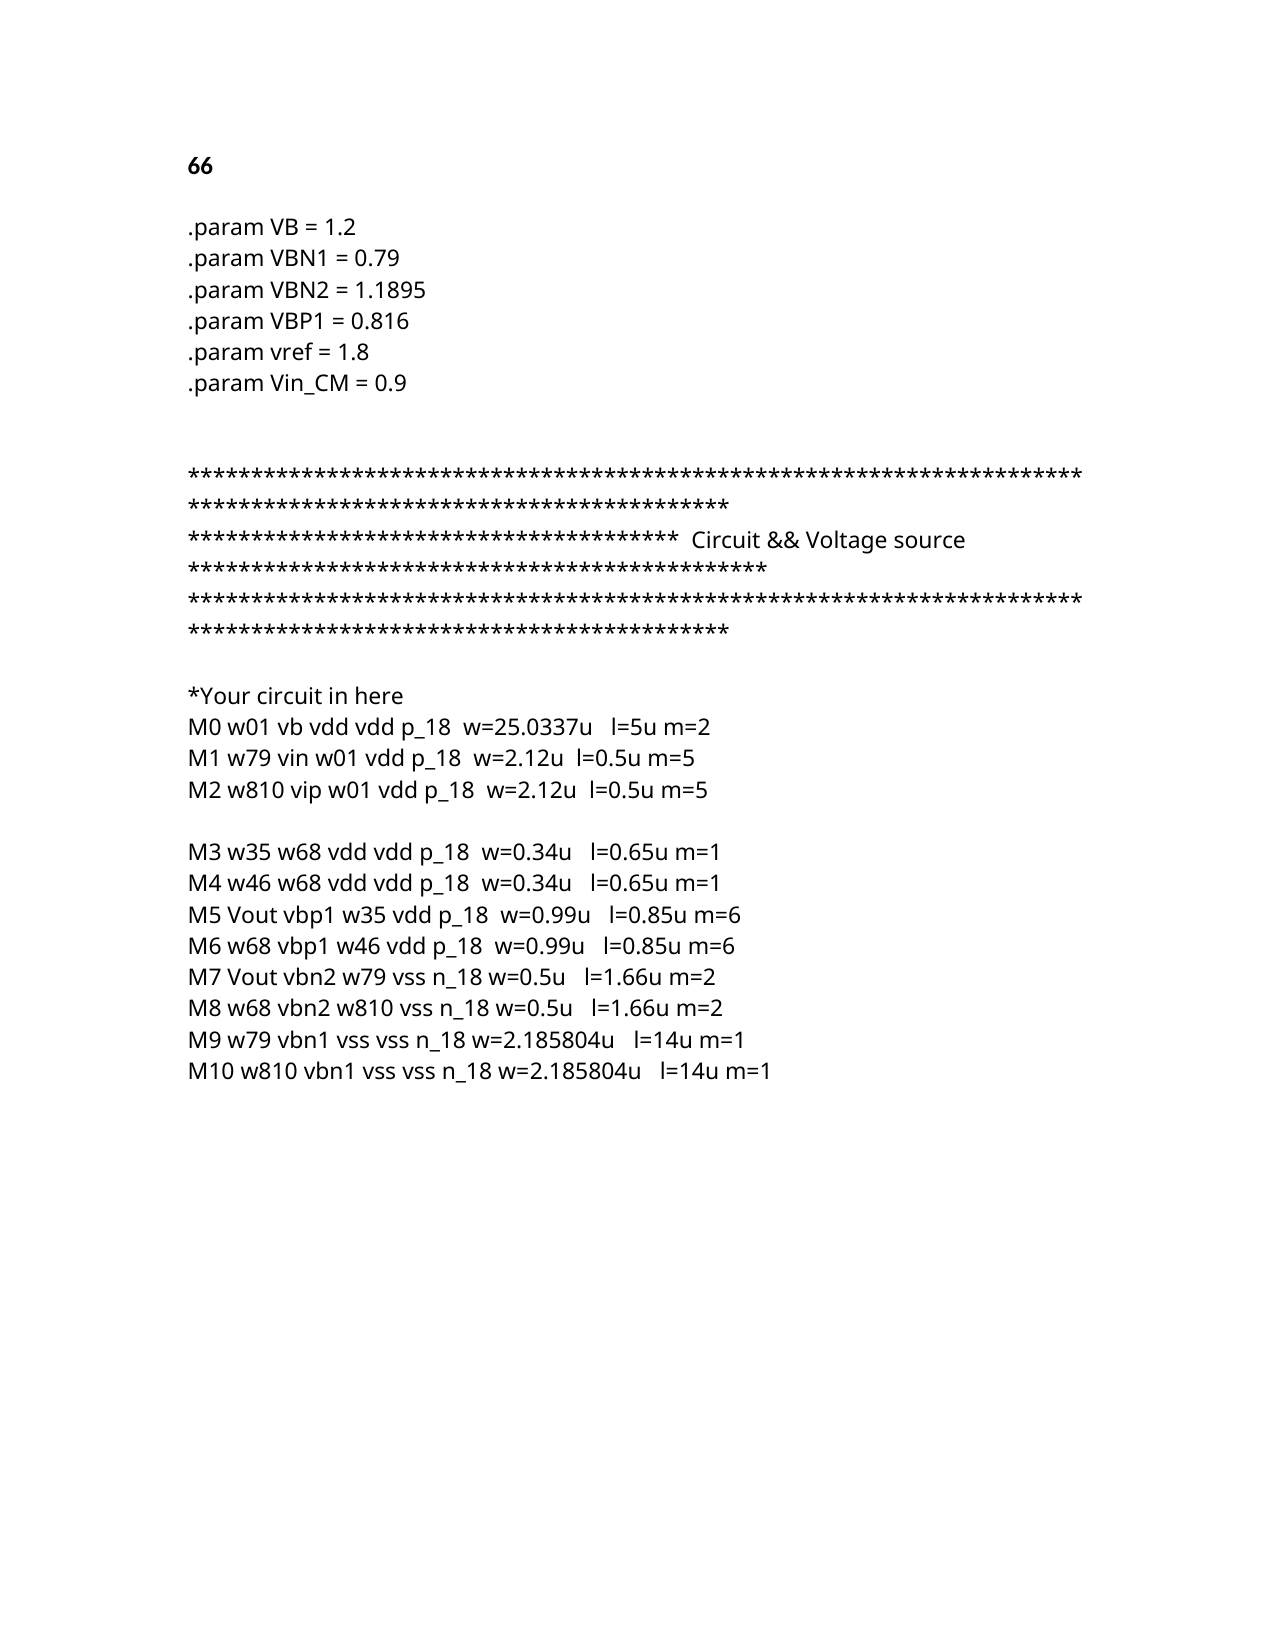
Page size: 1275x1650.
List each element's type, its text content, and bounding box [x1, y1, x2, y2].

text .param VBN1 = 0.79 [187, 242, 1087, 273]
text ****************************************************************************************************************** [187, 461, 1087, 523]
text M6 w68 vbp1 w46 vdd p_18 w=0.99u l=0.85u m=6 [187, 930, 1087, 961]
text ****************************************************************************************************************** [187, 586, 1087, 648]
text *Your circuit in here [187, 680, 1087, 711]
text M5 Vout vbp1 w35 vdd p_18 w=0.99u l=0.85u m=6 [187, 898, 1087, 930]
text M0 w01 vb vdd vdd p_18 w=25.0337u l=5u m=2 [187, 711, 1087, 742]
text .param Vin_CM = 0.9 [187, 367, 1087, 398]
text .param vref = 1.8 [187, 336, 1087, 367]
text M7 Vout vbn2 w79 vss n_18 w=0.5u l=1.66u m=2 [187, 961, 1087, 992]
text .param VB = 1.2 [187, 211, 1087, 242]
text .param VBN2 = 1.1895 [187, 273, 1087, 305]
text M1 w79 vin w01 vdd p_18 w=2.12u l=0.5u m=5 [187, 742, 1087, 773]
text M10 w810 vbn1 vss vss n_18 w=2.185804u l=14u m=1 [187, 1055, 1087, 1086]
text M2 w810 vip w01 vdd p_18 w=2.12u l=0.5u m=5 [187, 773, 1087, 805]
text M3 w35 w68 vdd vdd p_18 w=0.34u l=0.65u m=1 [187, 836, 1087, 867]
text M4 w46 w68 vdd vdd p_18 w=0.34u l=0.65u m=1 [187, 867, 1087, 898]
text *************************************** Circuit && Voltage source ********************************************** [187, 523, 1087, 586]
text M9 w79 vbn1 vss vss n_18 w=2.185804u l=14u m=1 [187, 1023, 1087, 1055]
text M8 w68 vbn2 w810 vss n_18 w=0.5u l=1.66u m=2 [187, 992, 1087, 1023]
text 66 [187, 150, 1087, 181]
text .param VBP1 = 0.816 [187, 305, 1087, 336]
